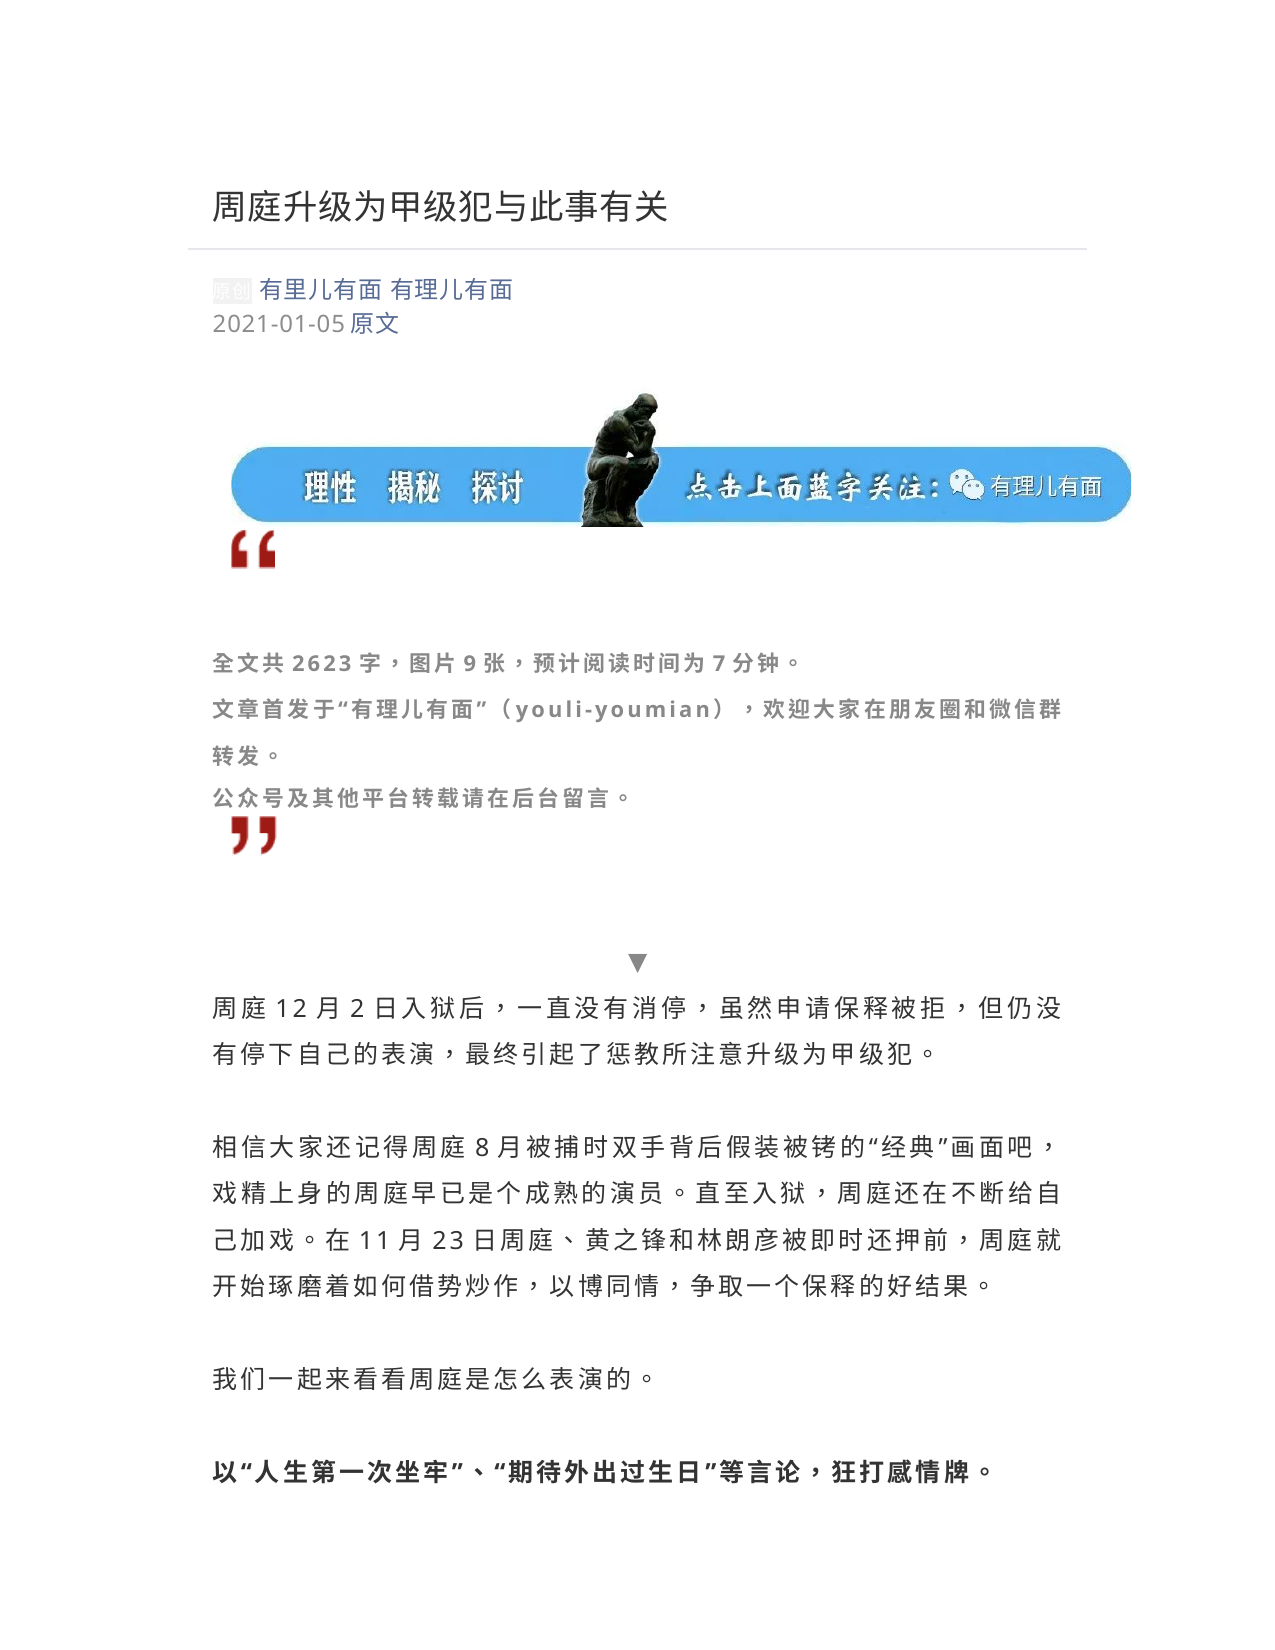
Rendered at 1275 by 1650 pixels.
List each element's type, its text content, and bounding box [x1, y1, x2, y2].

title 周庭升级为甲级犯与此事有关 [187, 150, 1087, 250]
text 2021-01-05原文 发表于 [212, 306, 1062, 340]
text 文章首发于“有理儿有面”（youli-youmian），欢迎大家在朋友圈和微信群转发。 [212, 677, 1062, 770]
list 原创 有里儿有面 有理儿有面 [212, 272, 1062, 306]
picture [231, 530, 275, 569]
text 相信大家还记得周庭8月被捕时双手背后假装被铐的“经典”画面吧，戏精上身的周庭早已是个成熟的演员。直至入狱，周庭还在不断给自己加戏。在11月23日周庭、黄之锋和林朗彦被即时还押前，周庭就开始琢磨着如何借势炒作，以博同情，争取一个保释的好结果。 [212, 1117, 1062, 1303]
text 我们一起来看看周庭是怎么表演的。 [212, 1349, 1062, 1396]
picture [231, 816, 277, 856]
picture [231, 374, 1132, 527]
text 以“人生第一次坐牢”、“期待外出过生日”等言论，狂打感情牌。 [212, 1442, 1062, 1489]
text ▼ [212, 938, 1062, 978]
text 周庭12月2日入狱后，一直没有消停，虽然申请保释被拒，但仍没有停下自己的表演，最终引起了惩教所注意升级为甲级犯。 [212, 978, 1062, 1071]
text 公众号及其他平台转载请在后台留言。 [212, 770, 1062, 813]
text 全文共2623字，图片9张，预计阅读时间为7分钟。 [212, 635, 1062, 677]
